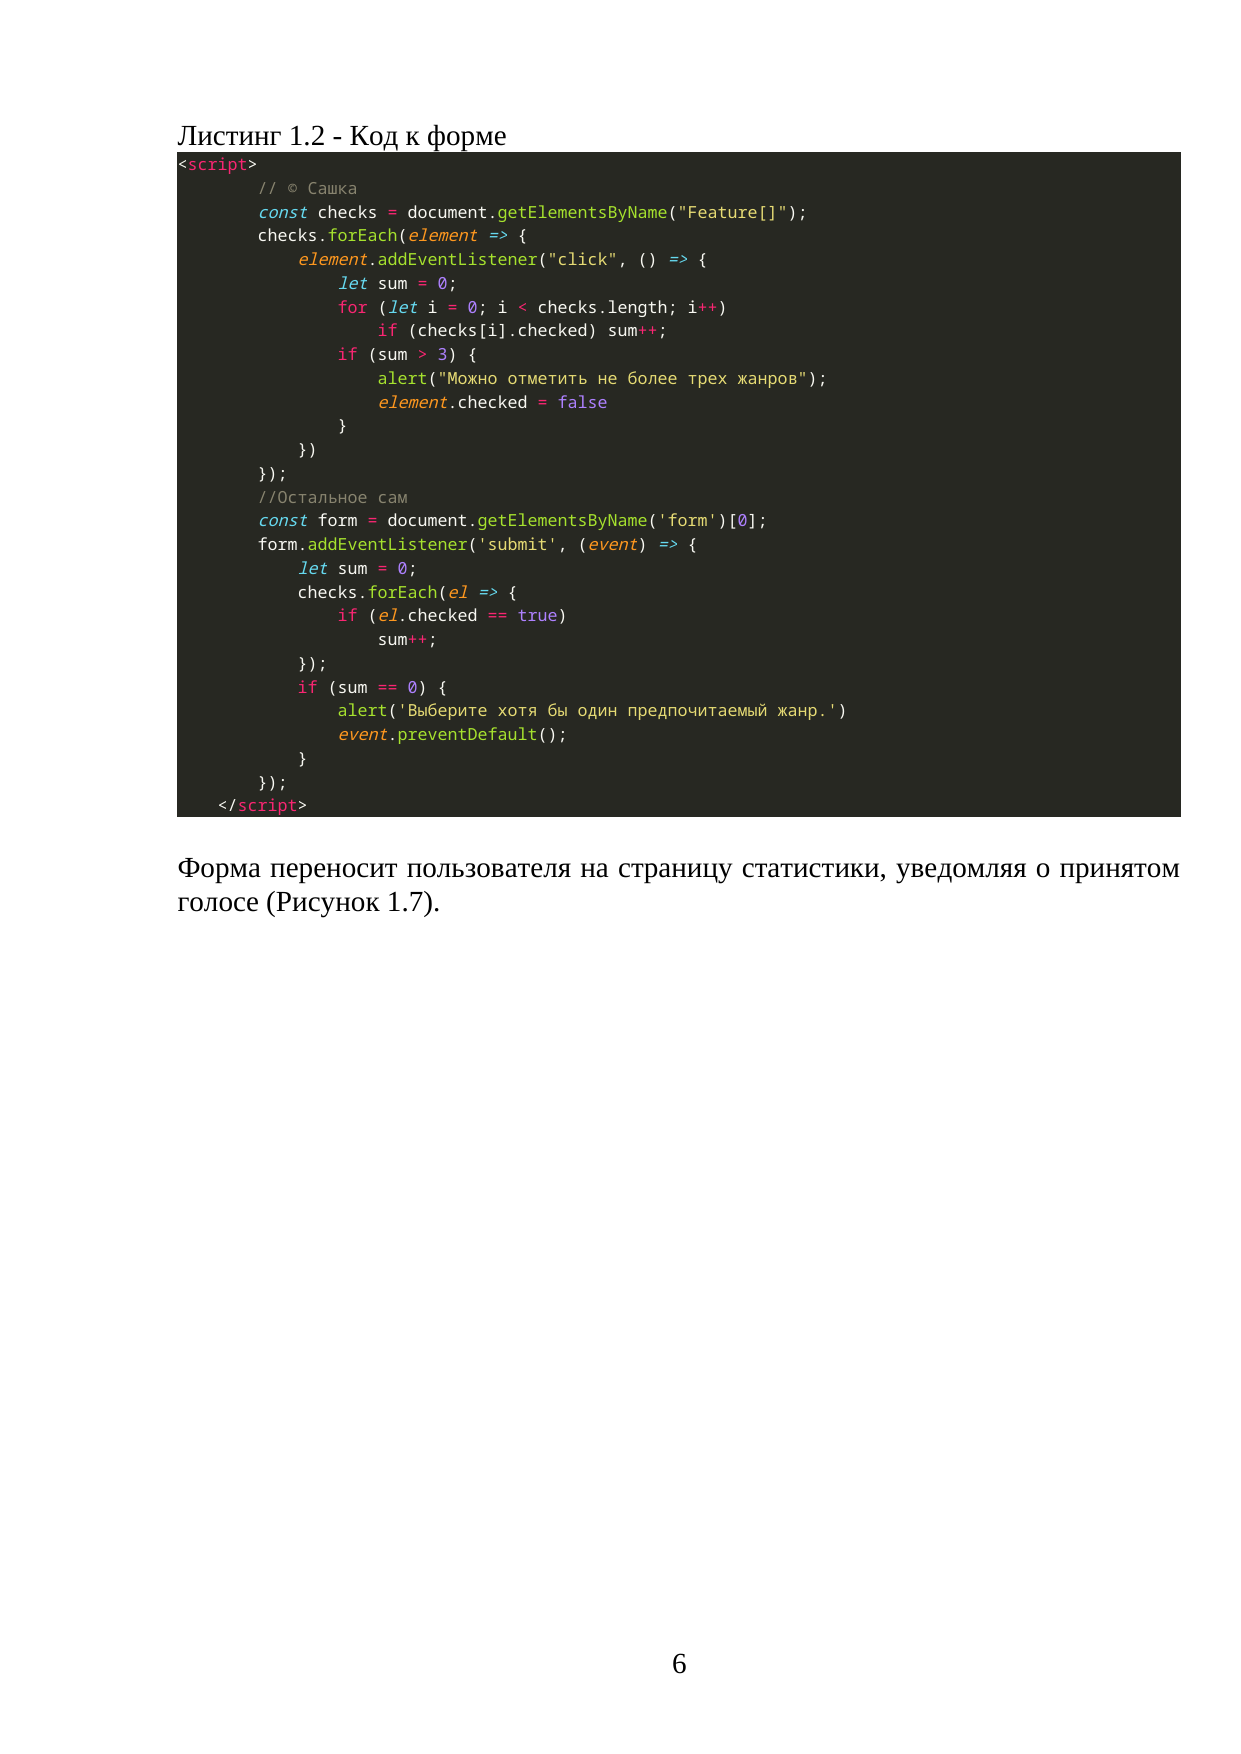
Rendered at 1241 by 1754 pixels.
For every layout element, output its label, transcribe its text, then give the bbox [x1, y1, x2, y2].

text checks.forEach(element => { [177, 223, 1181, 247]
text //Остальное сам [177, 484, 1181, 508]
text if (el.checked == true) [177, 603, 1181, 627]
text const form = document.getElementsByName('form')[0]; [177, 508, 1181, 532]
text </script> [177, 793, 1181, 817]
text element.checked = false [177, 389, 1181, 413]
text for (let i = 0; i < checks.length; i++) [177, 294, 1181, 318]
text alert('Выберите хотя бы один предпочитаемый жанр.') [177, 698, 1181, 722]
text }) [177, 437, 1181, 460]
text sum++; [177, 627, 1181, 650]
text alert("Можно отметить не более трех жанров"); [177, 365, 1181, 389]
text let sum = 0; [177, 270, 1181, 294]
text }); [177, 460, 1181, 484]
text const checks = document.getElementsByName("Feature[]"); [177, 199, 1181, 223]
text Форма переносит пользователя на страницу статистики, уведомляя о принятом голосе (Рисунок 1.7). [177, 850, 1181, 917]
text }); [177, 769, 1181, 793]
text if (checks[i].checked) sum++; [177, 318, 1181, 342]
text form.addEventListener('submit', (event) => { [177, 532, 1181, 555]
text } [177, 413, 1181, 437]
text let sum = 0; [177, 555, 1181, 579]
text // © Сашка [177, 175, 1181, 199]
text <script> [177, 152, 1181, 175]
text checks.forEach(el => { [177, 579, 1181, 603]
text element.addEventListener("click", () => { [177, 247, 1181, 270]
text } [177, 745, 1181, 769]
text }); [177, 650, 1181, 674]
text if (sum == 0) { [177, 674, 1181, 698]
text event.preventDefault(); [177, 722, 1181, 745]
text if (sum > 3) { [177, 342, 1181, 365]
text Листинг 1.2 - Код к форме [177, 118, 1181, 152]
